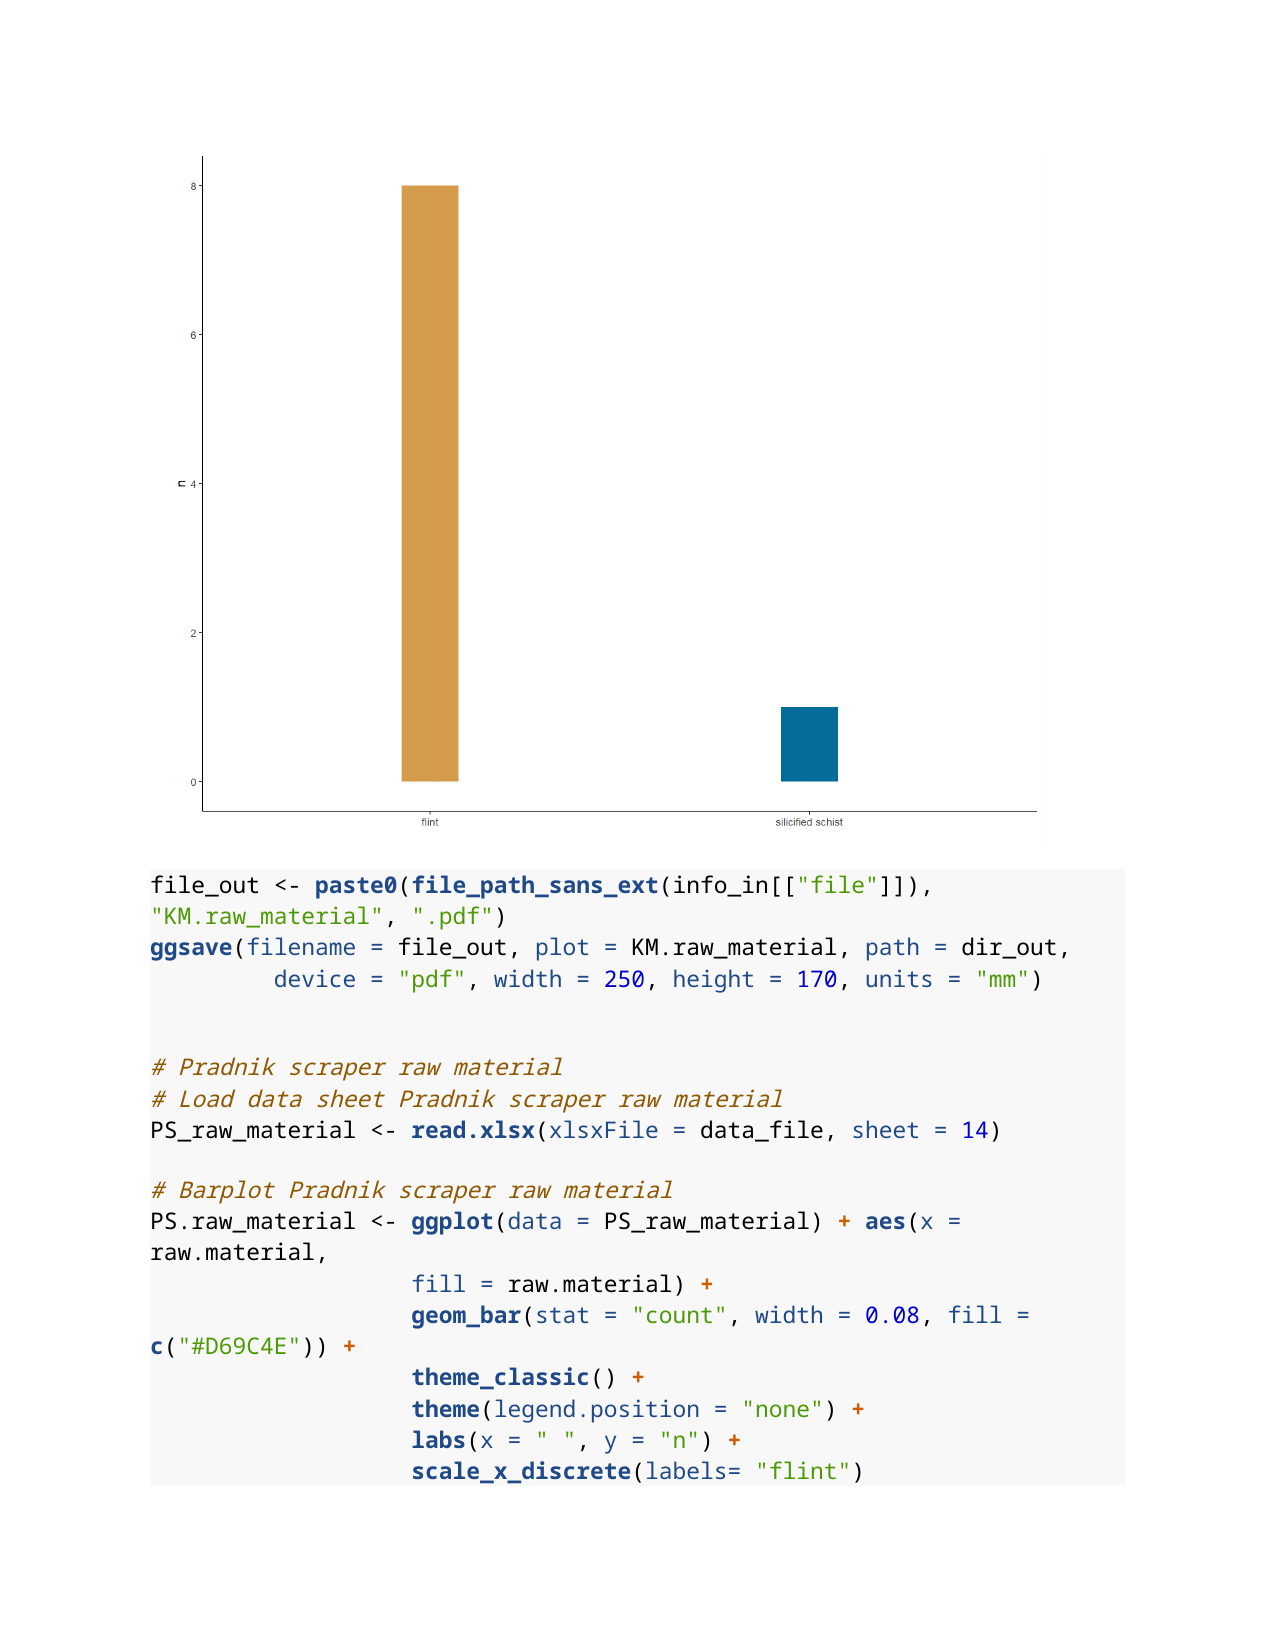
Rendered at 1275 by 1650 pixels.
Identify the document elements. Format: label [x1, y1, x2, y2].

text [150, 869, 1125, 1486]
picture [168, 150, 1044, 850]
